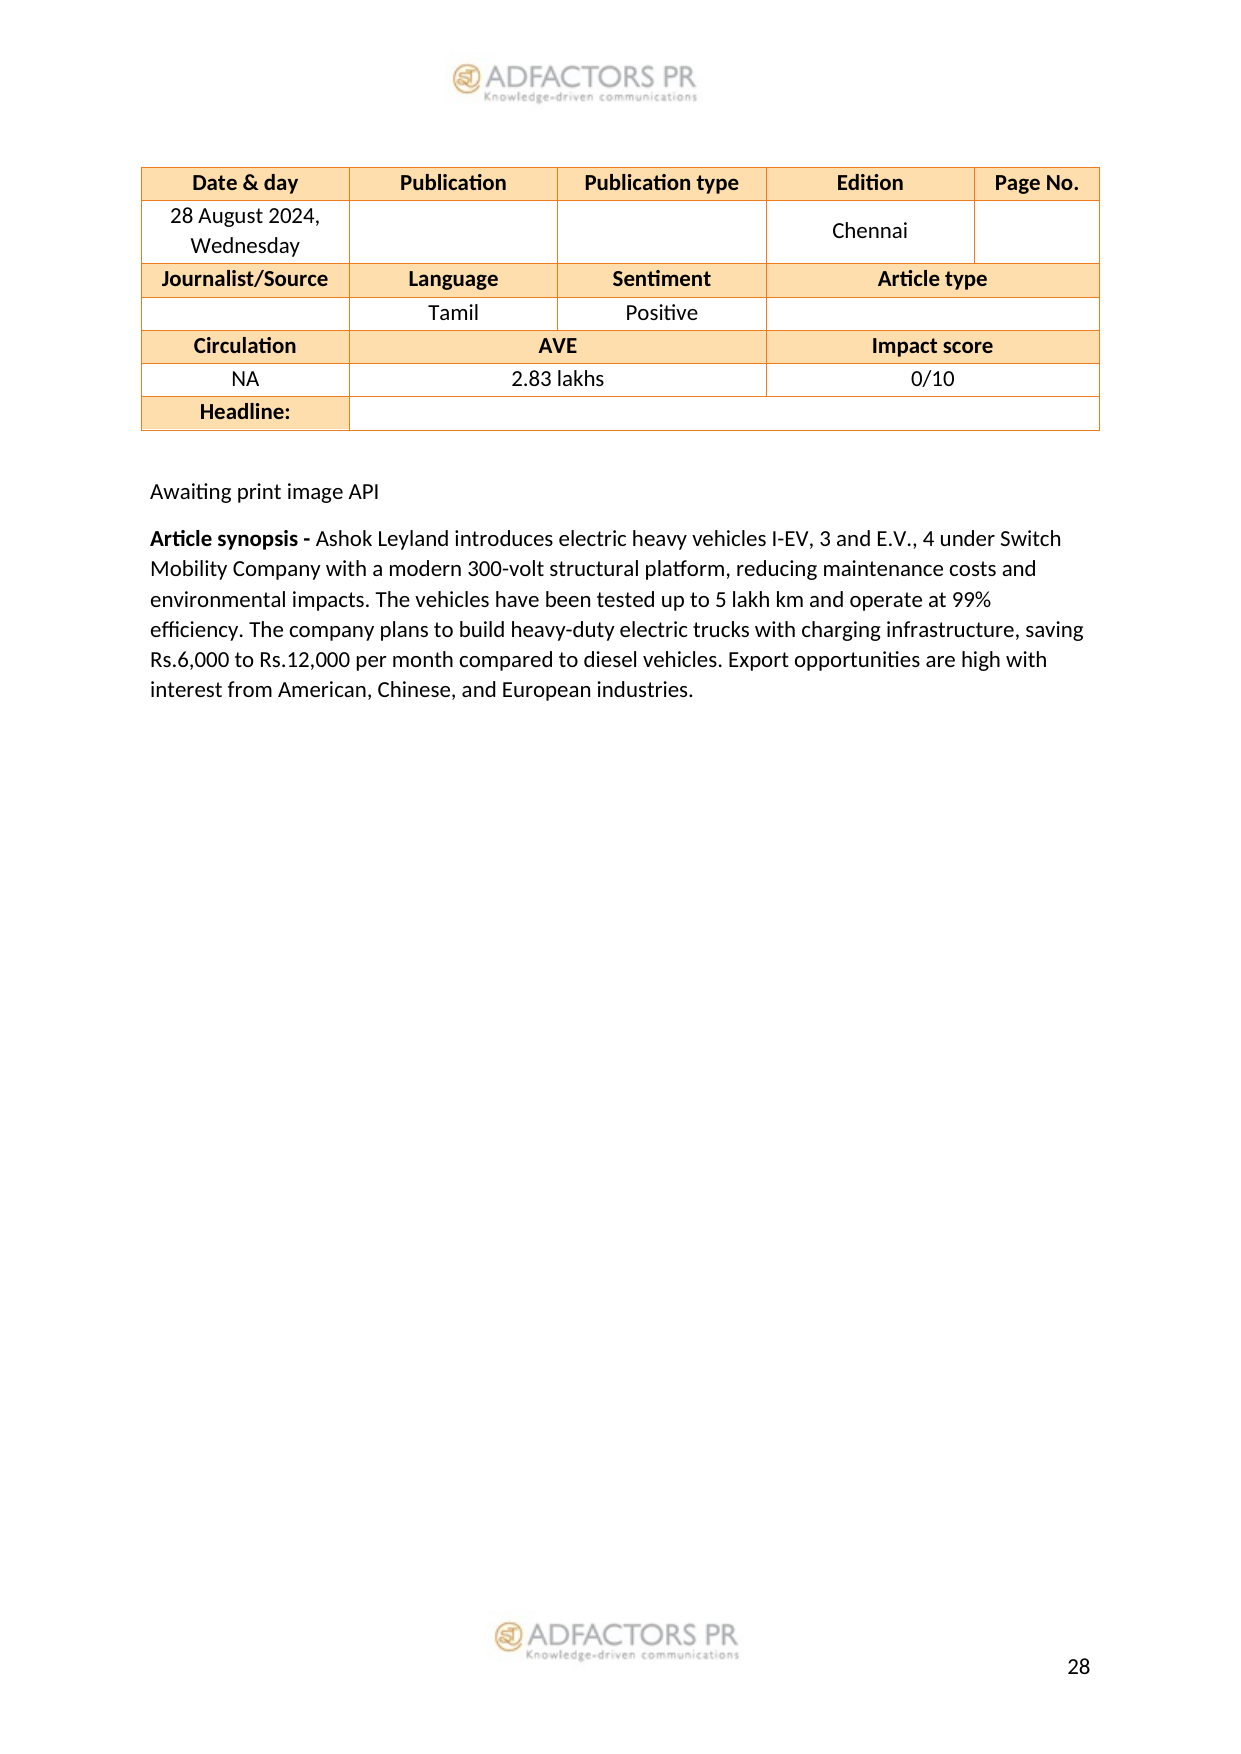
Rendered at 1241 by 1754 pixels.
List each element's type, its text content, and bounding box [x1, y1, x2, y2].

table_cell Positive [558, 298, 766, 330]
table_cell NA [142, 364, 349, 396]
table_cell [767, 298, 1099, 330]
table_header Edition [767, 168, 974, 200]
table_cell Chennai [767, 201, 974, 263]
table_cell Journalist/Source [142, 264, 349, 297]
picture [486, 1610, 745, 1669]
table_cell 0/10 [767, 364, 1099, 396]
text Awaiting print image API [150, 477, 1090, 505]
table_header Publication [350, 168, 557, 200]
table_cell 2.83 lakhs [350, 364, 766, 396]
table_cell Language [350, 264, 557, 297]
table_cell Impact score [767, 331, 1099, 363]
table_cell [350, 201, 557, 263]
table_header Publication type [558, 168, 766, 200]
table_cell [142, 298, 349, 330]
text Article synopsis - Ashok Leyland introduces electric heavy vehicles I-EV, 3 and E.V., 4 under Switch Mobility Company with a modern 300-volt structural platform, reducing maintenance costs and environmental impacts. The vehicles have been tested up to 5 lakh km and operate at 99% efficiency. The company plans to build heavy-duty electric trucks with charging infrastructure, saving Rs.6,000 to Rs.12,000 per month compared to diesel vehicles. Export opportunities are high with interest from American, Chinese, and European industries. [150, 524, 1090, 703]
table_header Page No. [975, 168, 1099, 200]
table_cell 28 August 2024, Wednesday [142, 201, 349, 263]
table_cell [558, 201, 766, 263]
table_cell Article type [767, 264, 1099, 297]
table_cell Headline: [142, 397, 349, 429]
table_cell Sentiment [558, 264, 766, 297]
table_cell Circulation [142, 331, 349, 363]
table_cell Tamil [350, 298, 557, 330]
table_cell [350, 397, 1099, 429]
table_header Date & day [142, 168, 349, 200]
table_cell [975, 201, 1099, 263]
picture [444, 52, 703, 111]
table_cell AVE [350, 331, 766, 363]
